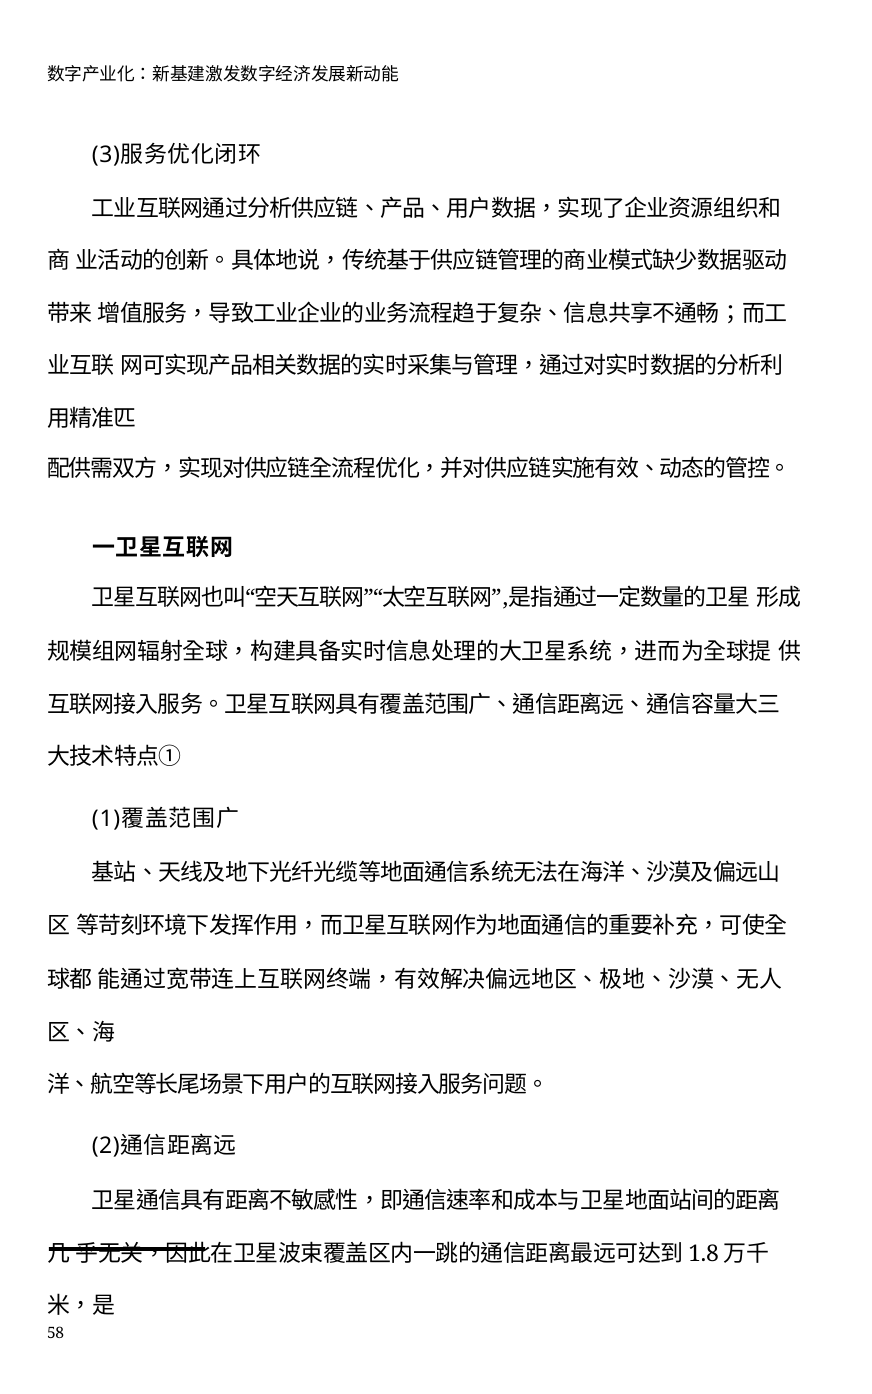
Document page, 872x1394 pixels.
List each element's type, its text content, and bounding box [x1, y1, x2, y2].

picture [48, 1247, 206, 1251]
text 工业互联网通过分析供应链、产品、用户数据，实现了企业资源组织和商 业活动的创新。具体地说，传统基于供应链管理的商业模式缺少数据驱动带来 增值服务，导致工业企业的业务流程趋于复杂、信息共享不通畅；而工业互联 网可实现产品相关数据的实时采集与管理，通过对实时数据的分析利用精准匹 [47, 191, 802, 433]
text (2)通信距离远 [92, 1130, 802, 1159]
text 洋、航空等长尾场景下用户的互联网接入服务问题。 [47, 1069, 802, 1098]
text 基站、天线及地下光纤光缆等地面通信系统无法在海洋、沙漠及偏远山区 等苛刻环境下发挥作用，而卫星互联网作为地面通信的重要补充，可使全球都 能通过宽带连上互联网终端，有效解决偏远地区、极地、沙漠、无人区、海 [47, 856, 802, 1047]
text 数字产业化：新基建激发数字经济发展新动能 [47, 63, 802, 85]
text 卫星互联网也叫“空天互联网”“太空互联网”,是指通过一定数量的卫星 形成规模组网辐射全球，构建具备实时信息处理的大卫星系统，进而为全球提 供互联网接入服务。卫星互联网具有覆盖范围广、通信距离远、通信容量大三 [47, 581, 801, 719]
text (1)覆盖范围广 [92, 803, 802, 833]
text (3)服务优化闭环 [92, 139, 802, 168]
text 配供需双方，实现对供应链全流程优化，并对供应链实施有效、动态的管控。 [47, 454, 802, 482]
text 一卫星互联网 [92, 532, 802, 561]
text 卫星通信具有距离不敏感性，即通信速率和成本与卫星地面站间的距离几 乎无关，因此在卫星波束覆盖区内一跳的通信距离最远可达到1.8万千米，是 [47, 1184, 801, 1321]
text 大技术特点① [47, 742, 802, 770]
